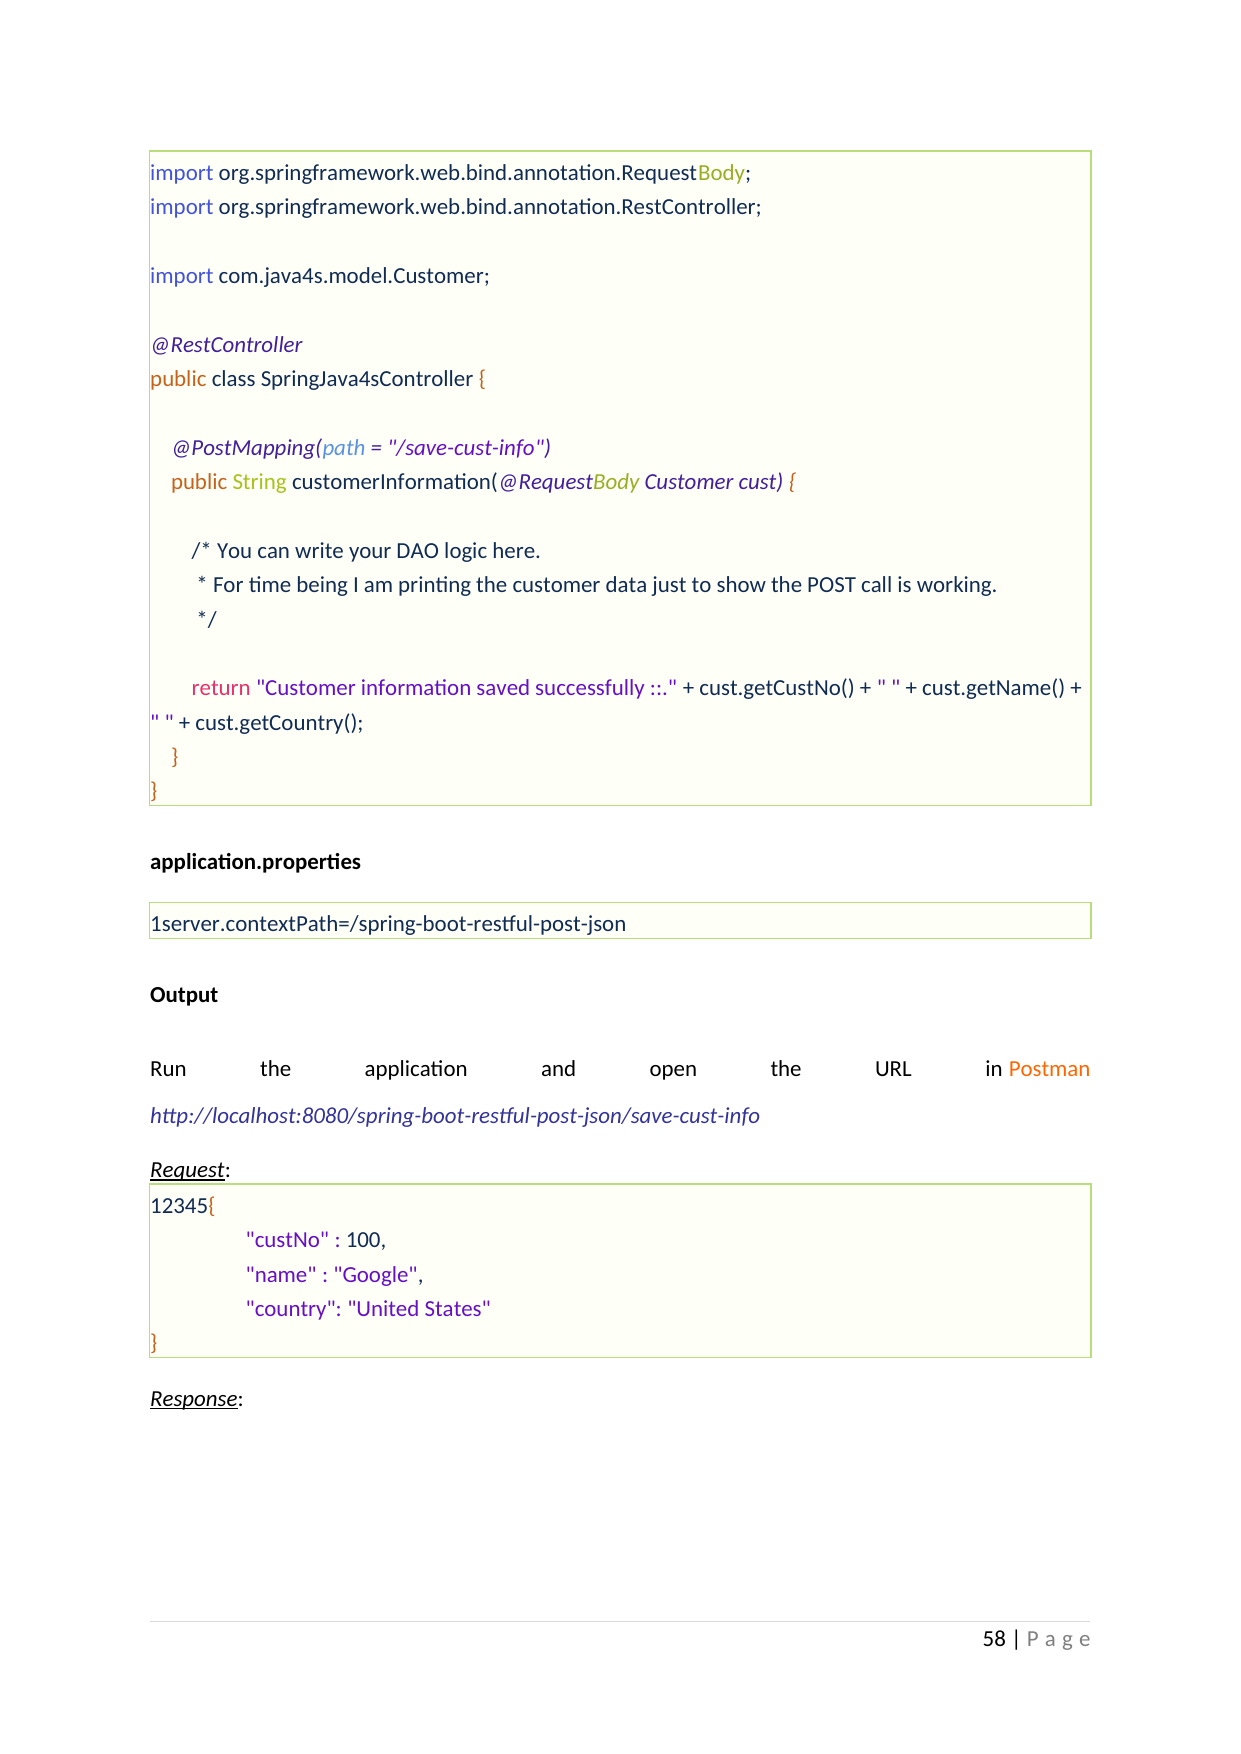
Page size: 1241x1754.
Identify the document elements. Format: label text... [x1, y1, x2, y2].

text Run the application and open the URL in Postman http://localhost:8080/spring-boot-restful-post-json/save-cust-info [150, 1034, 1090, 1129]
text public class SpringJava4sController { [150, 358, 1090, 392]
text * For time being I am printing the customer data just to show the POST call is working. [150, 564, 1090, 598]
text import org.springframework.web.bind.annotation.RestController; [150, 186, 1090, 220]
text import com.java4s.model.Customer; [150, 255, 1090, 289]
text Response: [150, 1364, 1090, 1412]
subtitle Output [150, 966, 1090, 1008]
text @RestController [150, 323, 1090, 358]
text public String customerInformation(@RequestBody Customer cust) { [150, 461, 1090, 495]
text import org.springframework.web.bind.annotation.RequestBody; [150, 152, 1090, 186]
text 12345{ [150, 1185, 1090, 1219]
text @PostMapping(path = "/save-cust-info") [150, 427, 1090, 461]
text return "Customer information saved successfully ::." + cust.getCustNo() + " " + cust.getName() + " " + cust.getCountry(); [150, 667, 1090, 736]
text "country": "United States" [150, 1288, 1090, 1321]
text Request: [150, 1136, 1090, 1183]
text 1server.contextPath=/spring-boot-restful-post-json [150, 903, 1090, 938]
text */ [150, 598, 1090, 633]
text "custNo" : 100, [150, 1219, 1090, 1253]
text /* You can write your DAO logic here. [150, 530, 1090, 564]
text } [150, 769, 1090, 805]
text "name" : "Google", [150, 1253, 1090, 1288]
text } [150, 1321, 1090, 1357]
text } [150, 736, 1090, 769]
subtitle application.properties [150, 833, 1090, 875]
